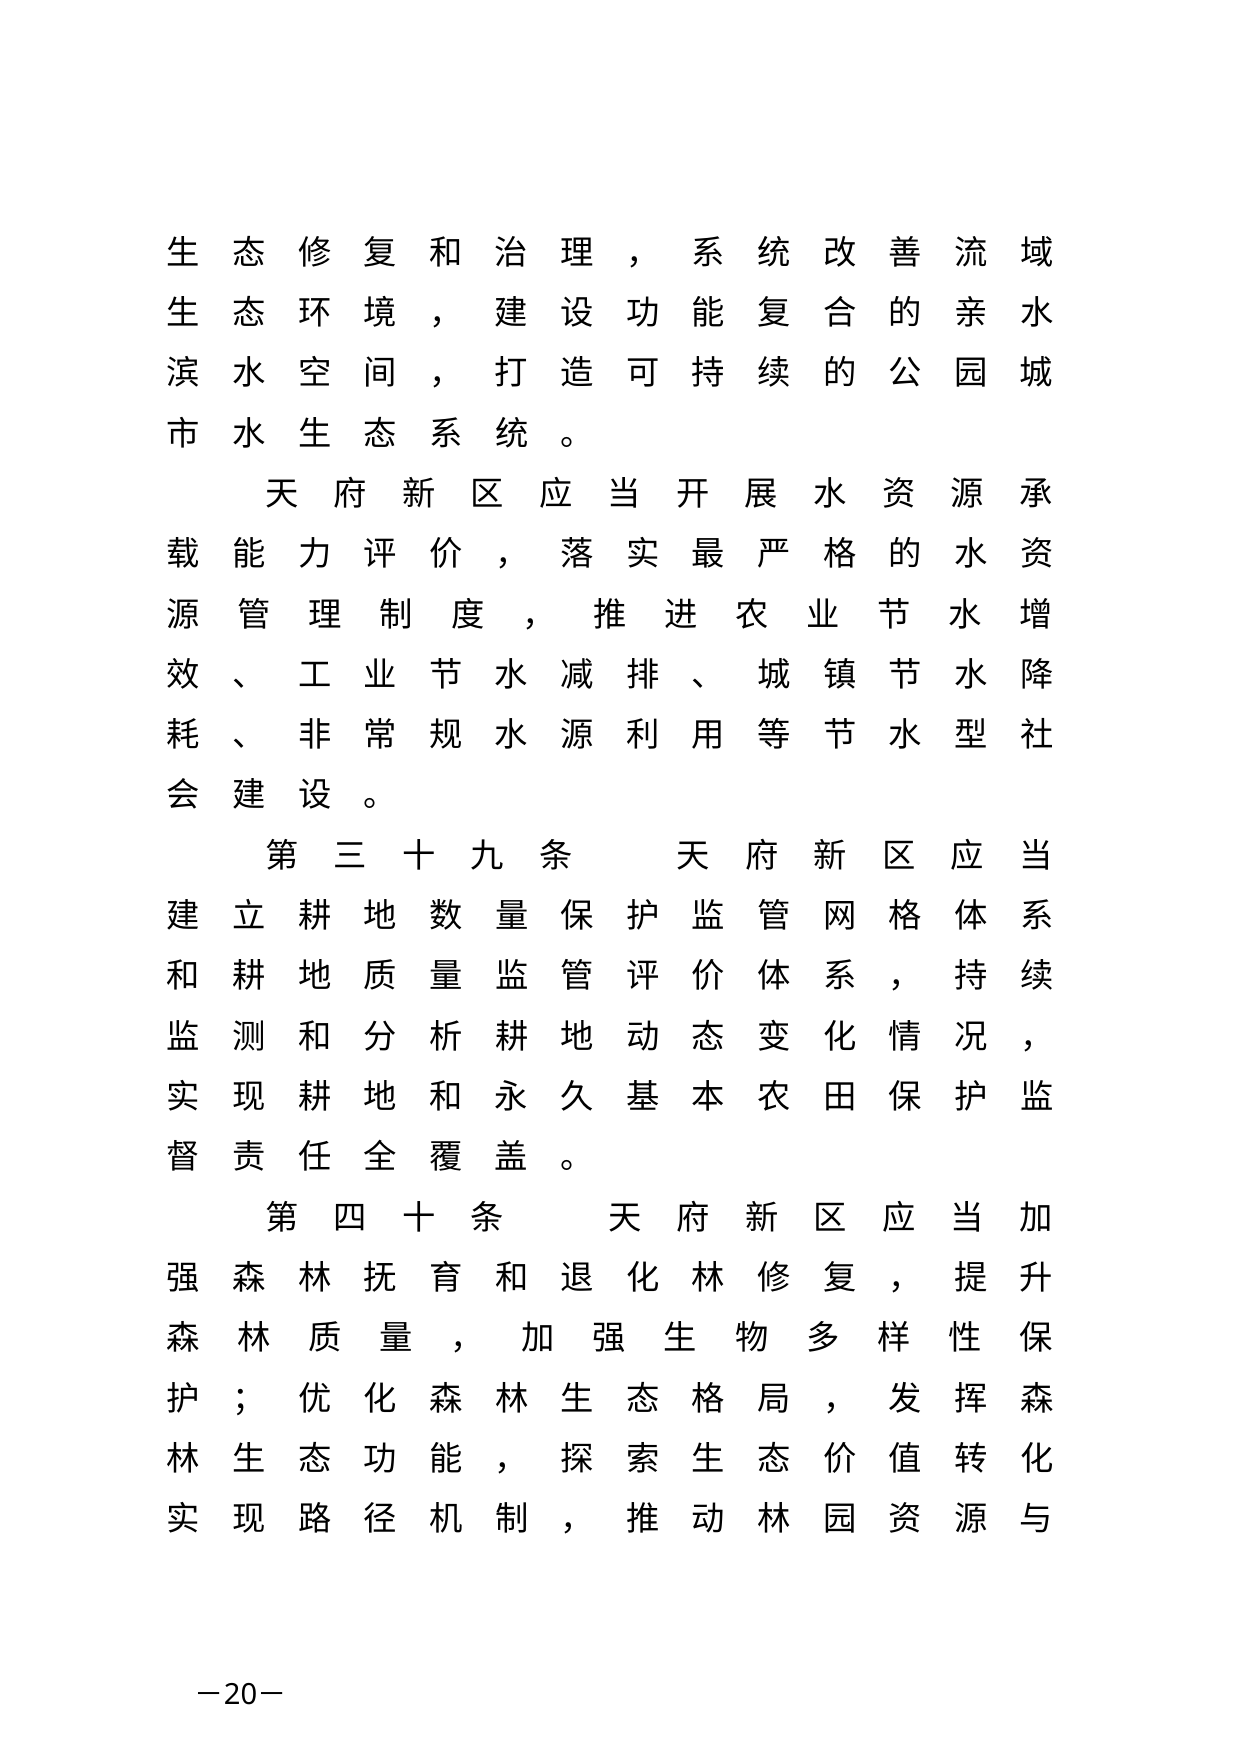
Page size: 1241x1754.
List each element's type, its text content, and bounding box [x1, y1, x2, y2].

text 第三十九条 天府新区应当建立耕地数量保护监管网格体系和耕地质量监管评价体系，持续监测和分析耕地动态变化情况，实现耕地和永久基本农田保护监督责任全覆盖。 [167, 822, 1085, 1184]
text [167, 219, 1085, 461]
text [167, 1184, 1085, 1546]
text 天府新区应当开展水资源承载能力评价，落实最严格的水资源管理制度，推进农业节水增效、工业节水减排、城镇节水降耗、非常规水源利用等节水型社会建设。 [167, 461, 1085, 822]
